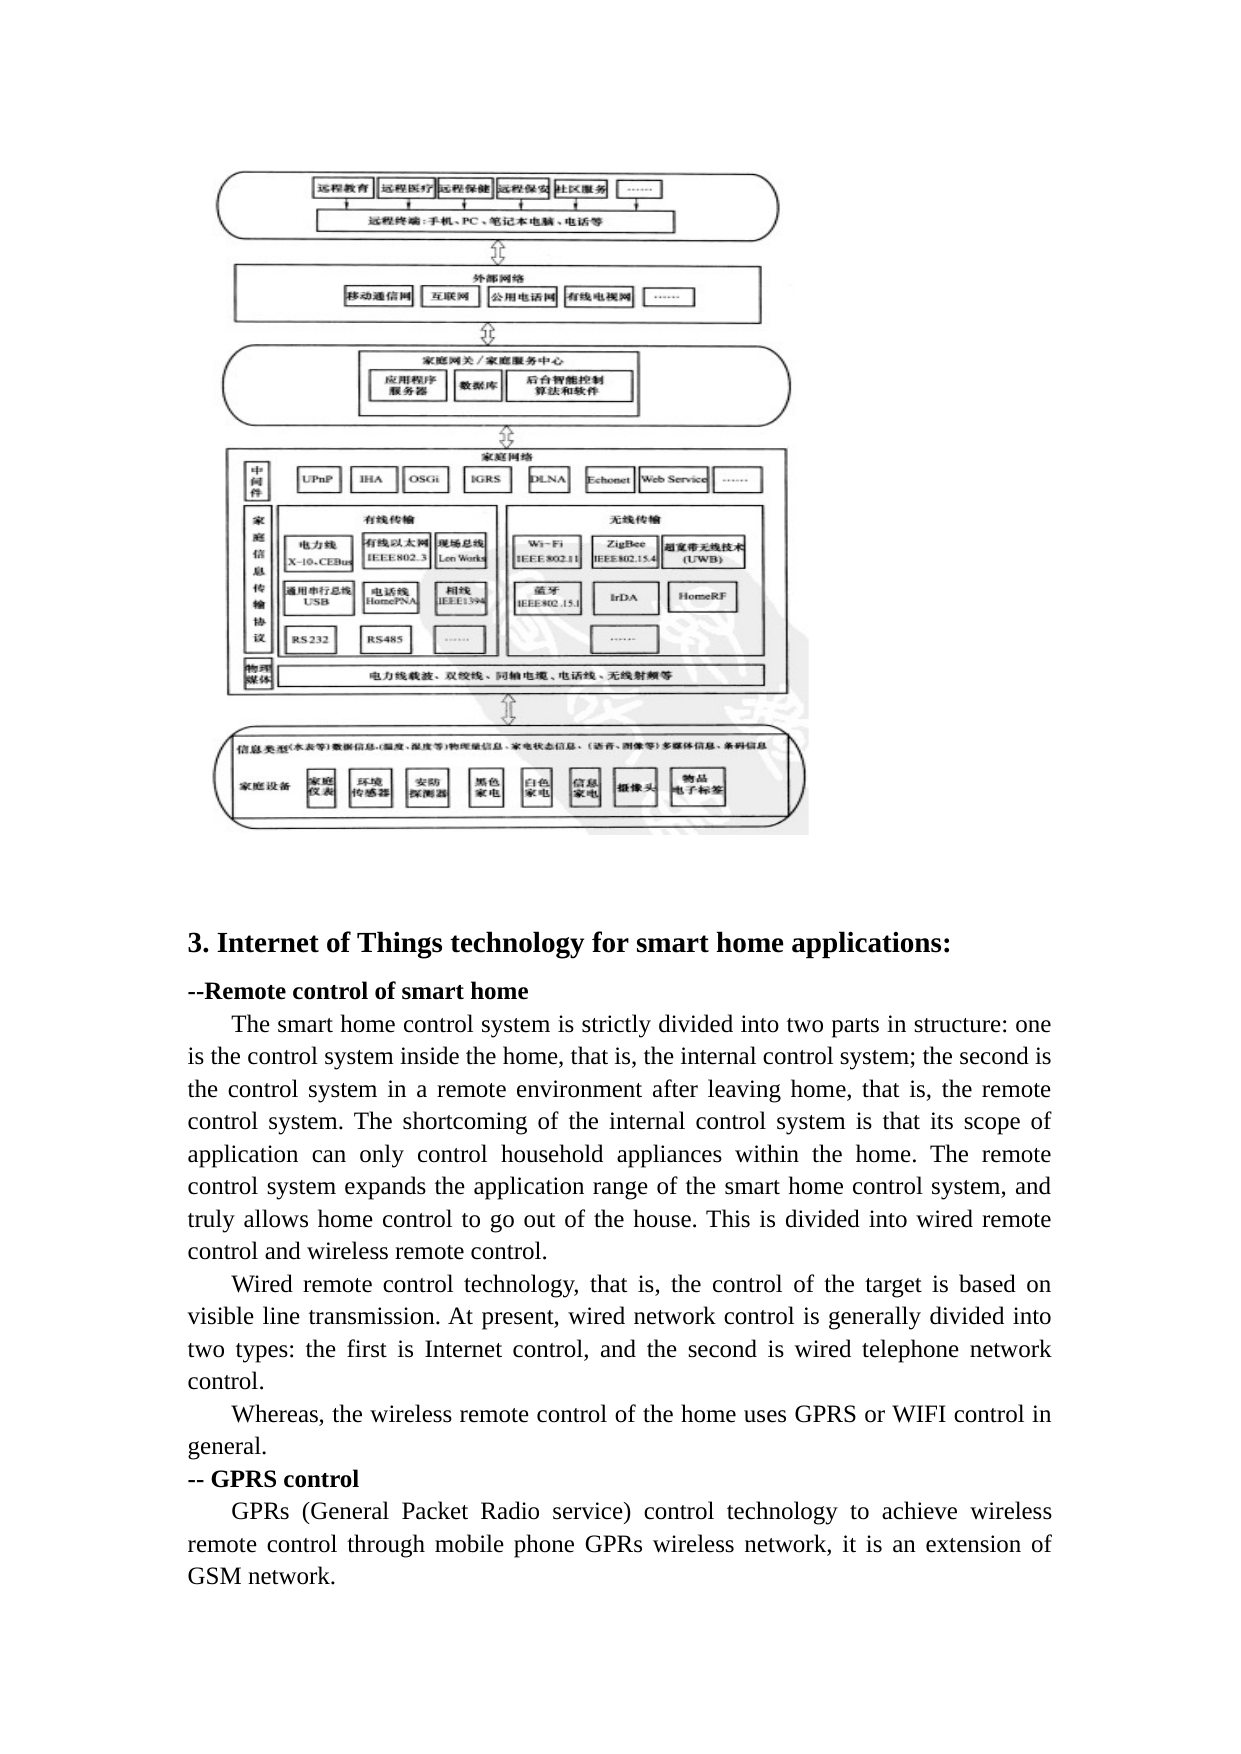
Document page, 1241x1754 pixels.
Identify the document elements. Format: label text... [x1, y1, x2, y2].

text --Remote control of smart home [187, 974, 1053, 1007]
text 3. Internet of Things technology for smart home applications: [187, 909, 1053, 974]
picture [187, 162, 809, 835]
text Wired remote control technology, that is, the control of the target is based on visible line transmission. At present, wired network control is generally divided into two types: the first is Internet control, and the second is wired telephone network control. [187, 1267, 1053, 1397]
text -- GPRS control [187, 1462, 1053, 1494]
text Whereas, the wireless remote control of the home uses GPRS or WIFI control in general. [187, 1397, 1053, 1462]
text GPRs (General Packet Radio service) control technology to achieve wireless remote control through mobile phone GPRs wireless network, it is an extension of GSM network. [187, 1494, 1053, 1592]
text The smart home control system is strictly divided into two parts in structure: one is the control system inside the home, that is, the internal control system; the second is the control system in a remote environment after leaving home, that is, the remote control system. The shortcoming of the internal control system is that its scope of application can only control household appliances within the home. The remote control system expands the application range of the smart home control system, and truly allows home control to go out of the house. This is divided into wired remote control and wireless remote control. [187, 1007, 1053, 1267]
